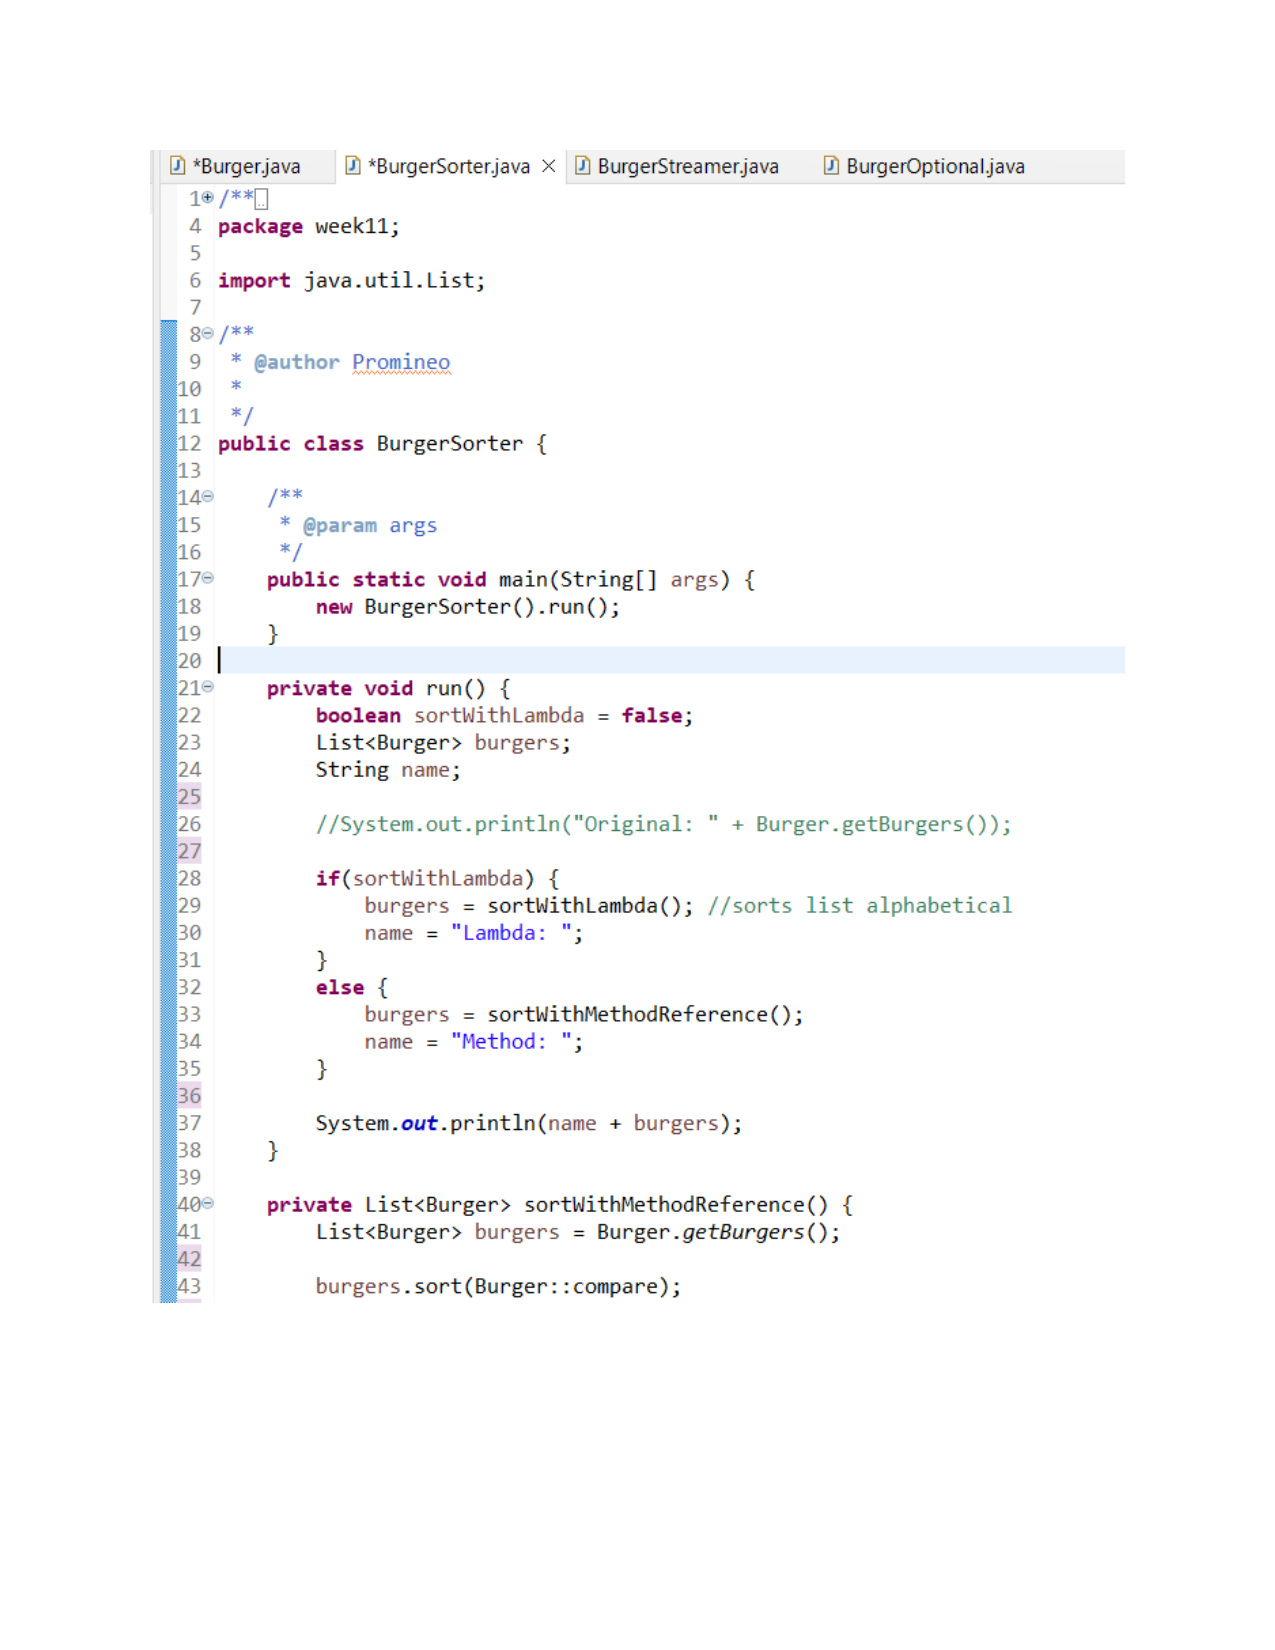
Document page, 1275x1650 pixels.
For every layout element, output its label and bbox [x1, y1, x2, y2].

picture [150, 150, 1125, 1303]
